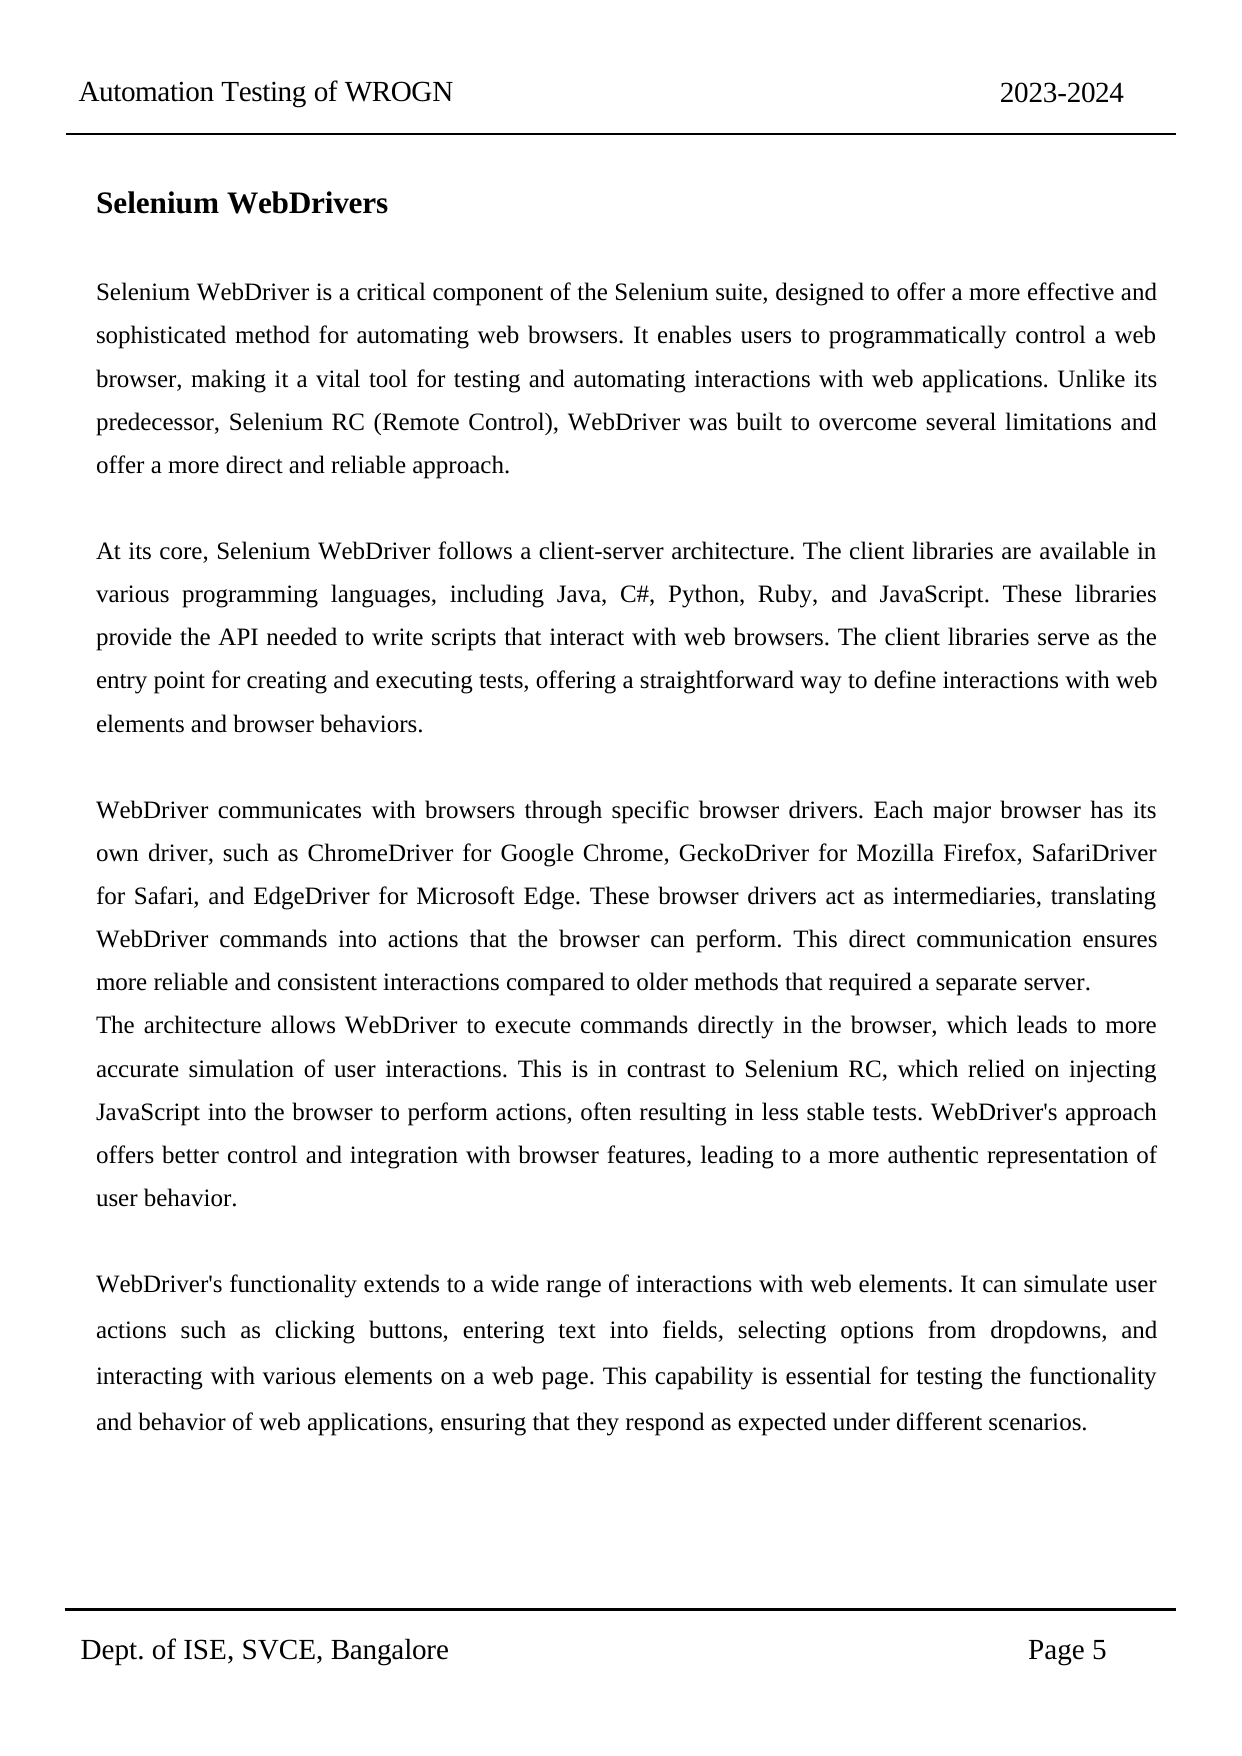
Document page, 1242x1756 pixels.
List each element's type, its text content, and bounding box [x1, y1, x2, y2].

text WebDriver's functionality extends to a wide range of interactions with web elements. It can simulate user actions such as clicking buttons, entering text into fields, selecting options from dropdowns, and interacting with various elements on a web page. This capability is essential for testing the functionality and behavior of web applications, ensuring that they respond as expected under different scenarios. [96, 1269, 1158, 1436]
text The architecture allows WebDriver to execute commands directly in the browser, which leads to more accurate simulation of user interactions. This is in contrast to Selenium RC, which relied on injecting JavaScript into the browser to perform actions, often resulting in less stable tests. WebDriver's approach offers better control and integration with browser features, leading to a more authentic representation of user behavior. [96, 1011, 1158, 1212]
text At its core, Selenium WebDriver follows a client-server architecture. The client libraries are available in various programming languages, including Java, C#, Python, Ruby, and JavaScript. These libraries provide the API needed to write scripts that interact with web browsers. The client libraries serve as the entry point for creating and executing tests, offering a straightforward way to define interactions with web elements and browser behaviors. [96, 536, 1158, 737]
subtitle Selenium WebDrivers [96, 184, 1158, 220]
text Selenium WebDriver is a critical component of the Selenium suite, designed to offer a more effective and sophisticated method for automating web browsers. It enables users to programmatically control a web browser, making it a vital tool for testing and automating interactions with web applications. Unlike its predecessor, Selenium RC (Remote Control), WebDriver was built to overcome several limitations and offer a more direct and reliable approach. [96, 277, 1158, 479]
text WebDriver communicates with browsers through specific browser drivers. Each major browser has its own driver, such as ChromeDriver for Google Chrome, GeckoDriver for Mozilla Firefox, SafariDriver for Safari, and EdgeDriver for Microsoft Edge. These browser drivers act as intermediaries, translating WebDriver commands into actions that the browser can perform. This direct communication ensures more reliable and consistent interactions compared to older methods that required a separate server. [96, 795, 1158, 996]
